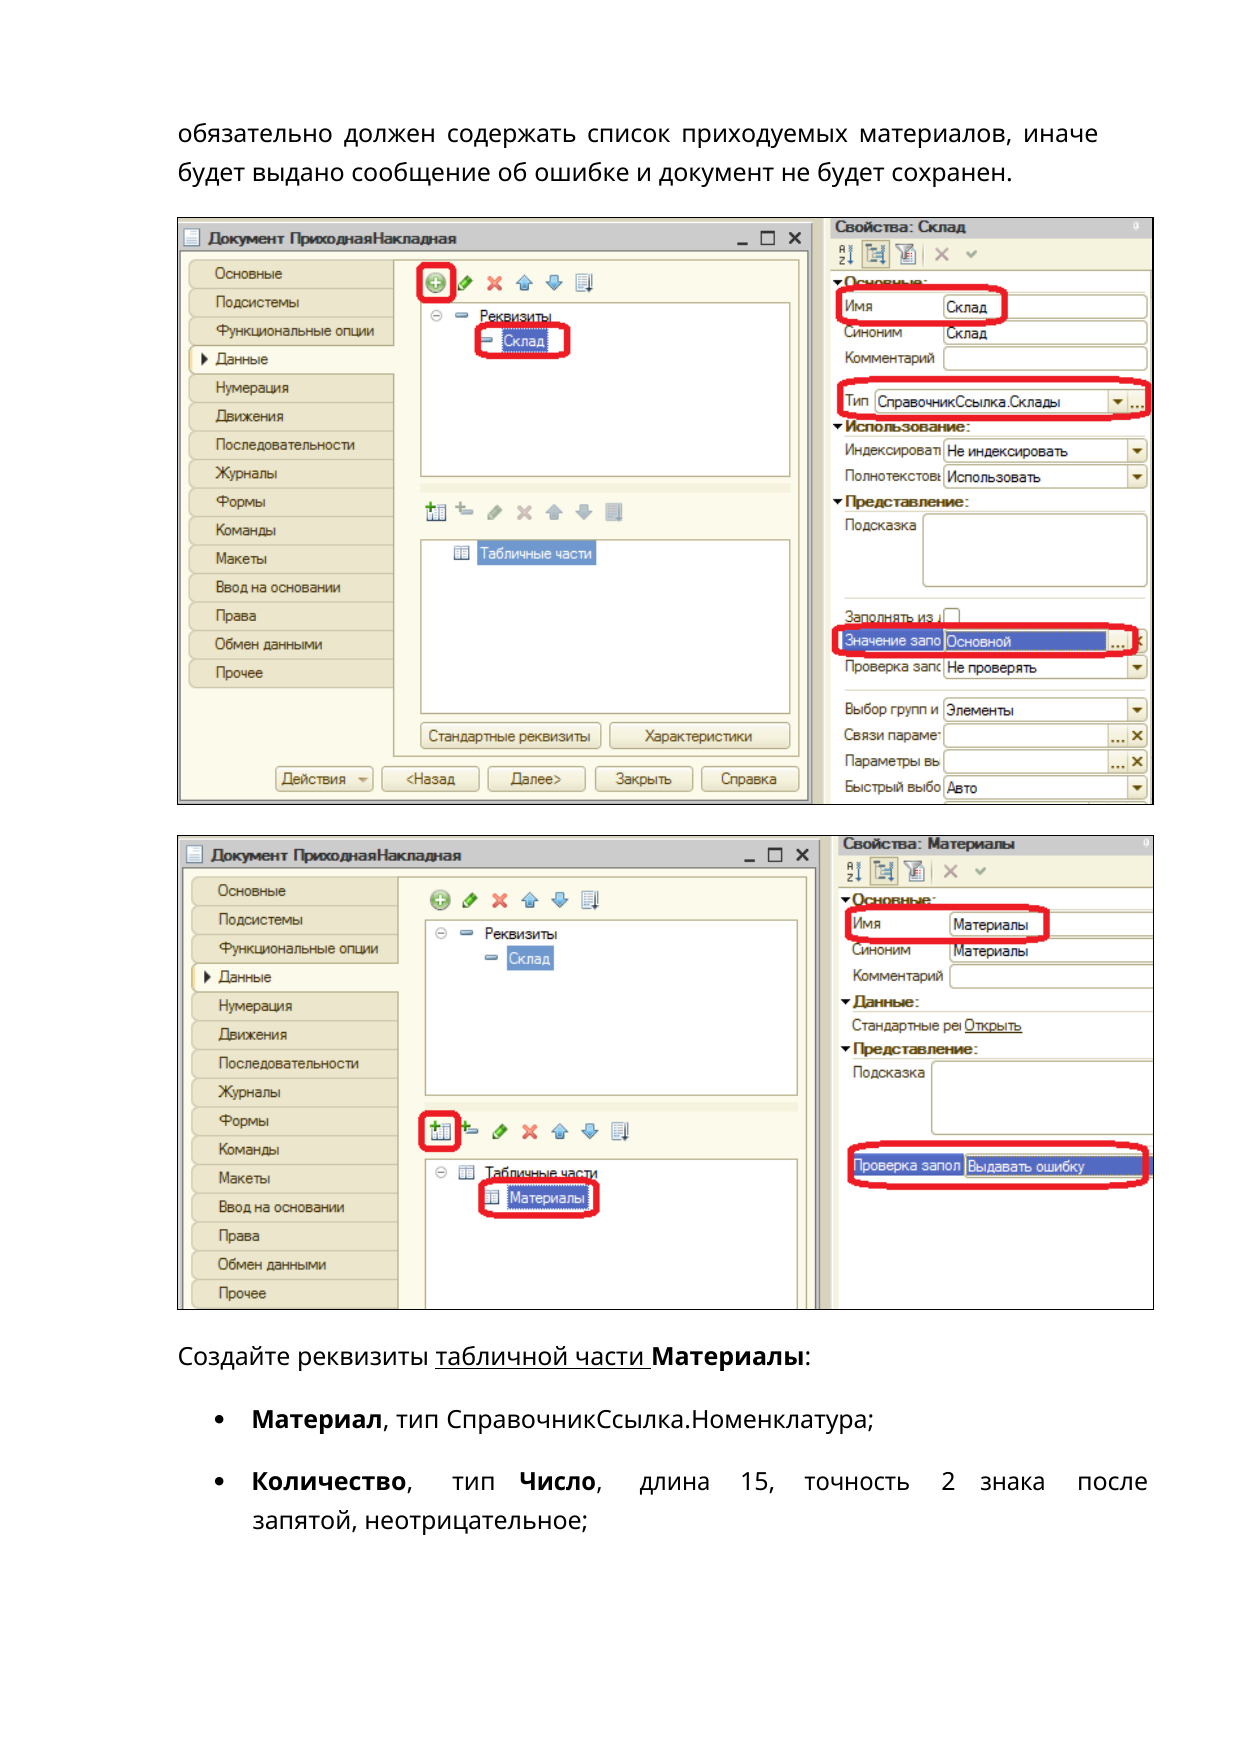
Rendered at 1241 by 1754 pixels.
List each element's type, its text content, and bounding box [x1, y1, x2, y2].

text Создайте реквизиты табличной части Материалы: [177, 1339, 1165, 1373]
picture [178, 836, 1153, 1309]
list Количество, тип Число, длина 15, точность 2 знака после запятой, неотрицательное; [215, 1463, 1152, 1537]
picture [178, 218, 1152, 804]
text обязательно должен содержать список приходуемых материалов, иначе будет выдано сообщение об ошибке и документ не будет сохранен. [177, 116, 1152, 189]
list Материал, тип СправочникСсылка.Номенклатура; [215, 1401, 1165, 1436]
